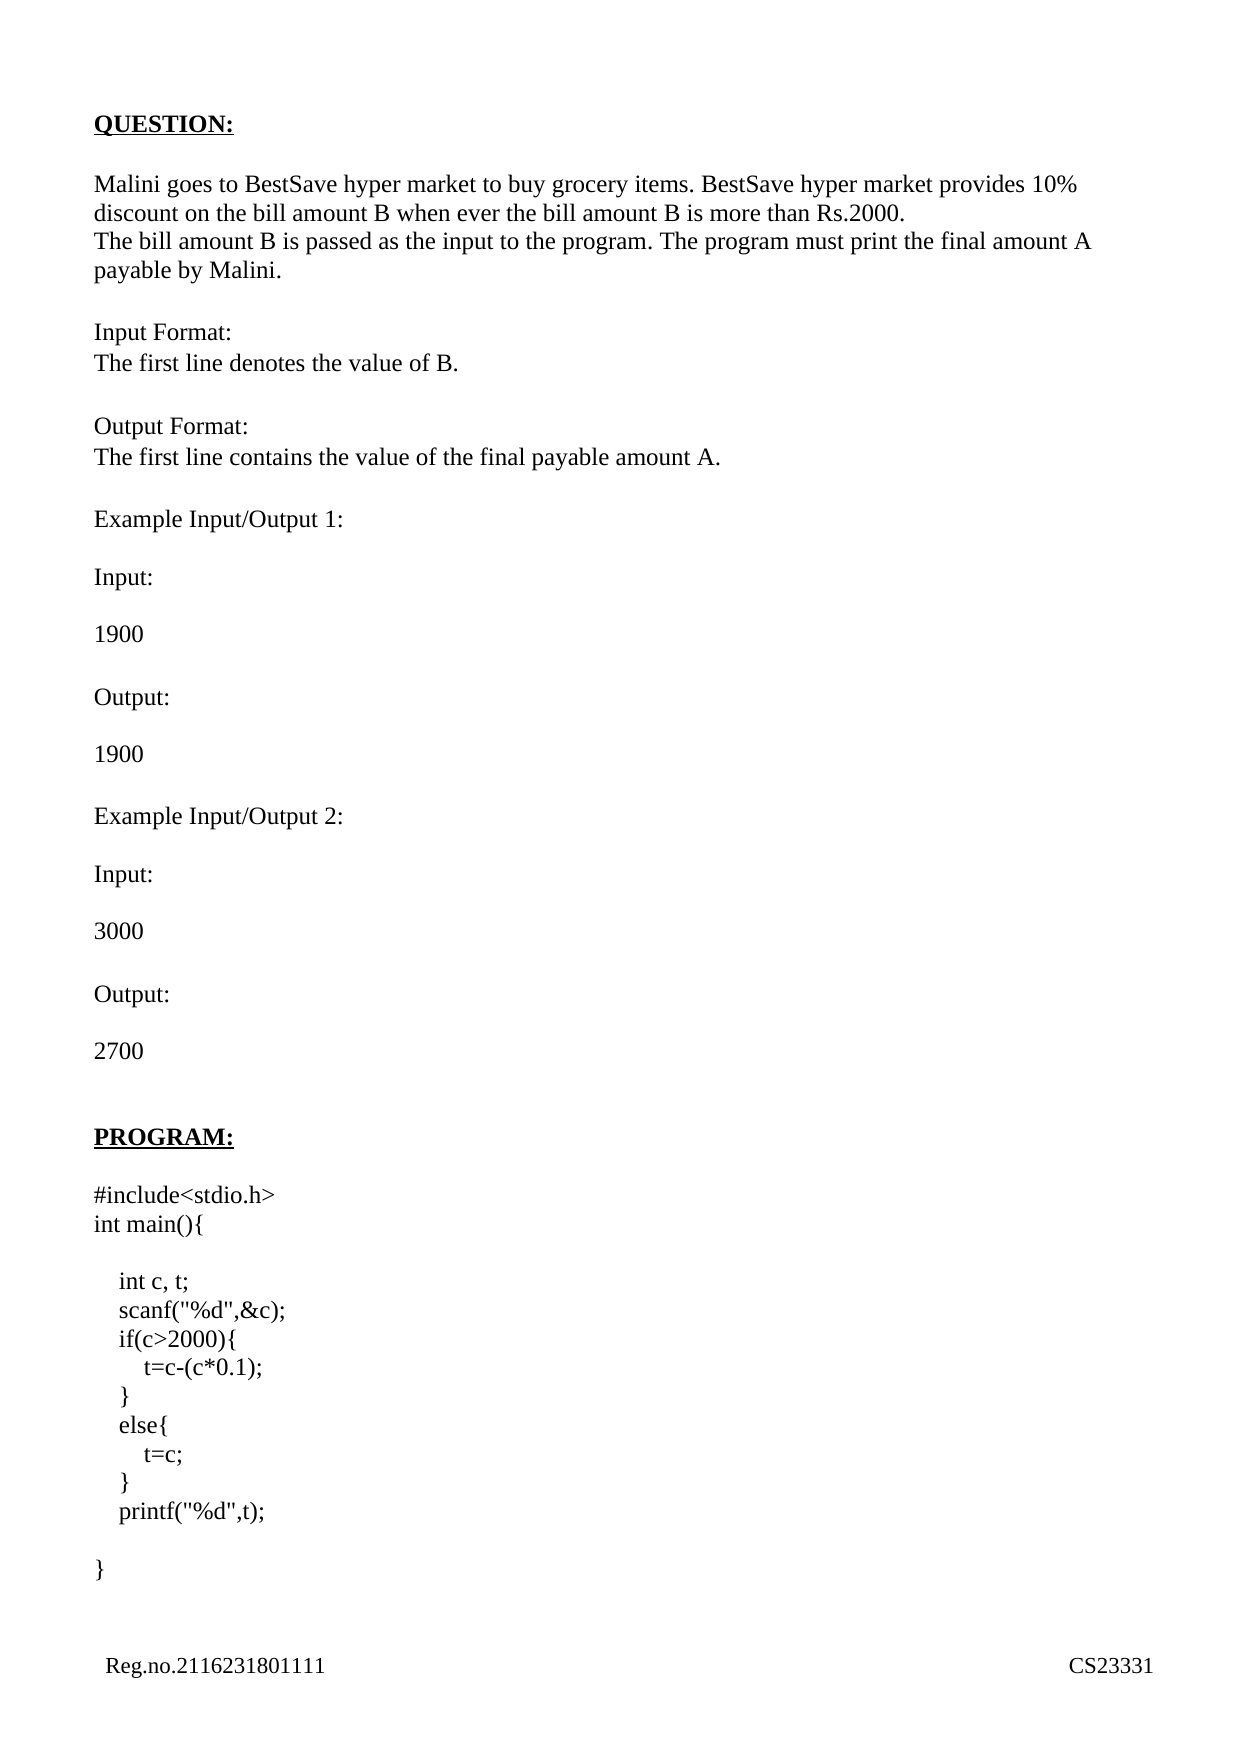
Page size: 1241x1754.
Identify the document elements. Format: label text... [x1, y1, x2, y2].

text Output: [94, 682, 1155, 737]
text 2700 [94, 1036, 1155, 1065]
text scanf("%d",&c); [94, 1295, 1155, 1324]
text } [94, 1381, 1155, 1410]
text int c, t; [94, 1266, 1155, 1295]
text printf("%d",t); [94, 1496, 1155, 1525]
text PROGRAM: [94, 1122, 1155, 1151]
text The first line contains the value of the final payable amount A. [94, 442, 1155, 471]
text 3000 [94, 916, 1155, 945]
text Malini goes to BestSave hyper market to buy grocery items. BestSave hyper market provides 10% discount on the bill amount B when ever the bill amount B is more than Rs.2000. The bill amount B is passed as the input to the program. The program must print the final amount A payable by Malini. [94, 169, 1155, 284]
text Input: [94, 859, 1155, 914]
text Input Format: [94, 317, 1155, 346]
text Input: [94, 562, 1155, 617]
text Example Input/Output 2: [94, 801, 1155, 856]
text 1900 [94, 619, 1155, 648]
text Output Format: [94, 411, 1155, 439]
text Example Input/Output 1: [94, 504, 1155, 559]
text t=c; [94, 1439, 1155, 1467]
text int main(){ [94, 1209, 1155, 1237]
text The first line denotes the value of B. [94, 348, 1155, 377]
text else{ [94, 1410, 1155, 1439]
text t=c-(c*0.1); [94, 1352, 1155, 1381]
text } [94, 1554, 1155, 1582]
text 1900 [94, 739, 1155, 768]
text if(c>2000){ [94, 1324, 1155, 1352]
text } [94, 1467, 1155, 1496]
text #include<stdio.h> [94, 1180, 1155, 1209]
text QUESTION: [94, 109, 1155, 138]
text Output: [94, 979, 1155, 1034]
